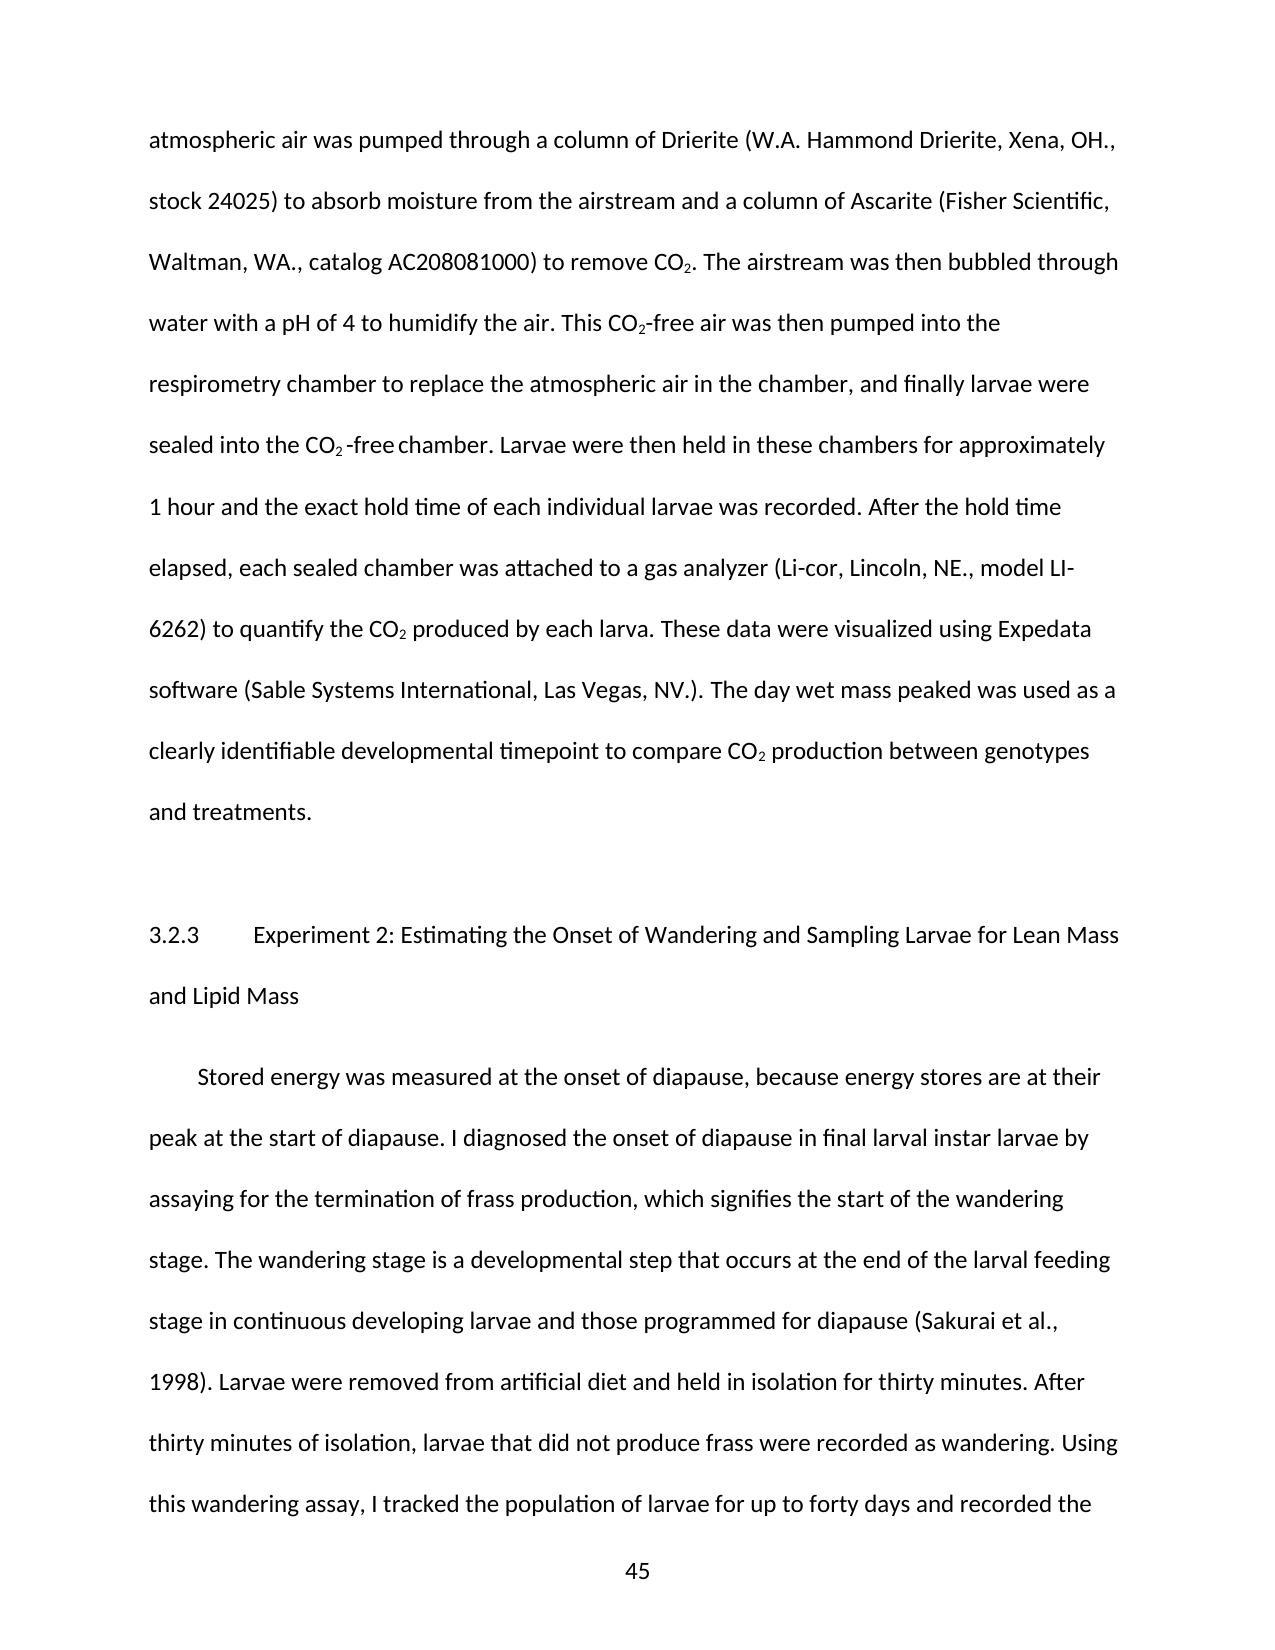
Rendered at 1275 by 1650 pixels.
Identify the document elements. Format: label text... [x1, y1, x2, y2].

text 3.2.3 Experiment 2: Estimating the Onset of Wandering and Sampling Larvae for Lean Mass and Lipid Mass [148, 919, 1133, 1011]
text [148, 124, 1124, 826]
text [148, 1061, 1124, 1518]
